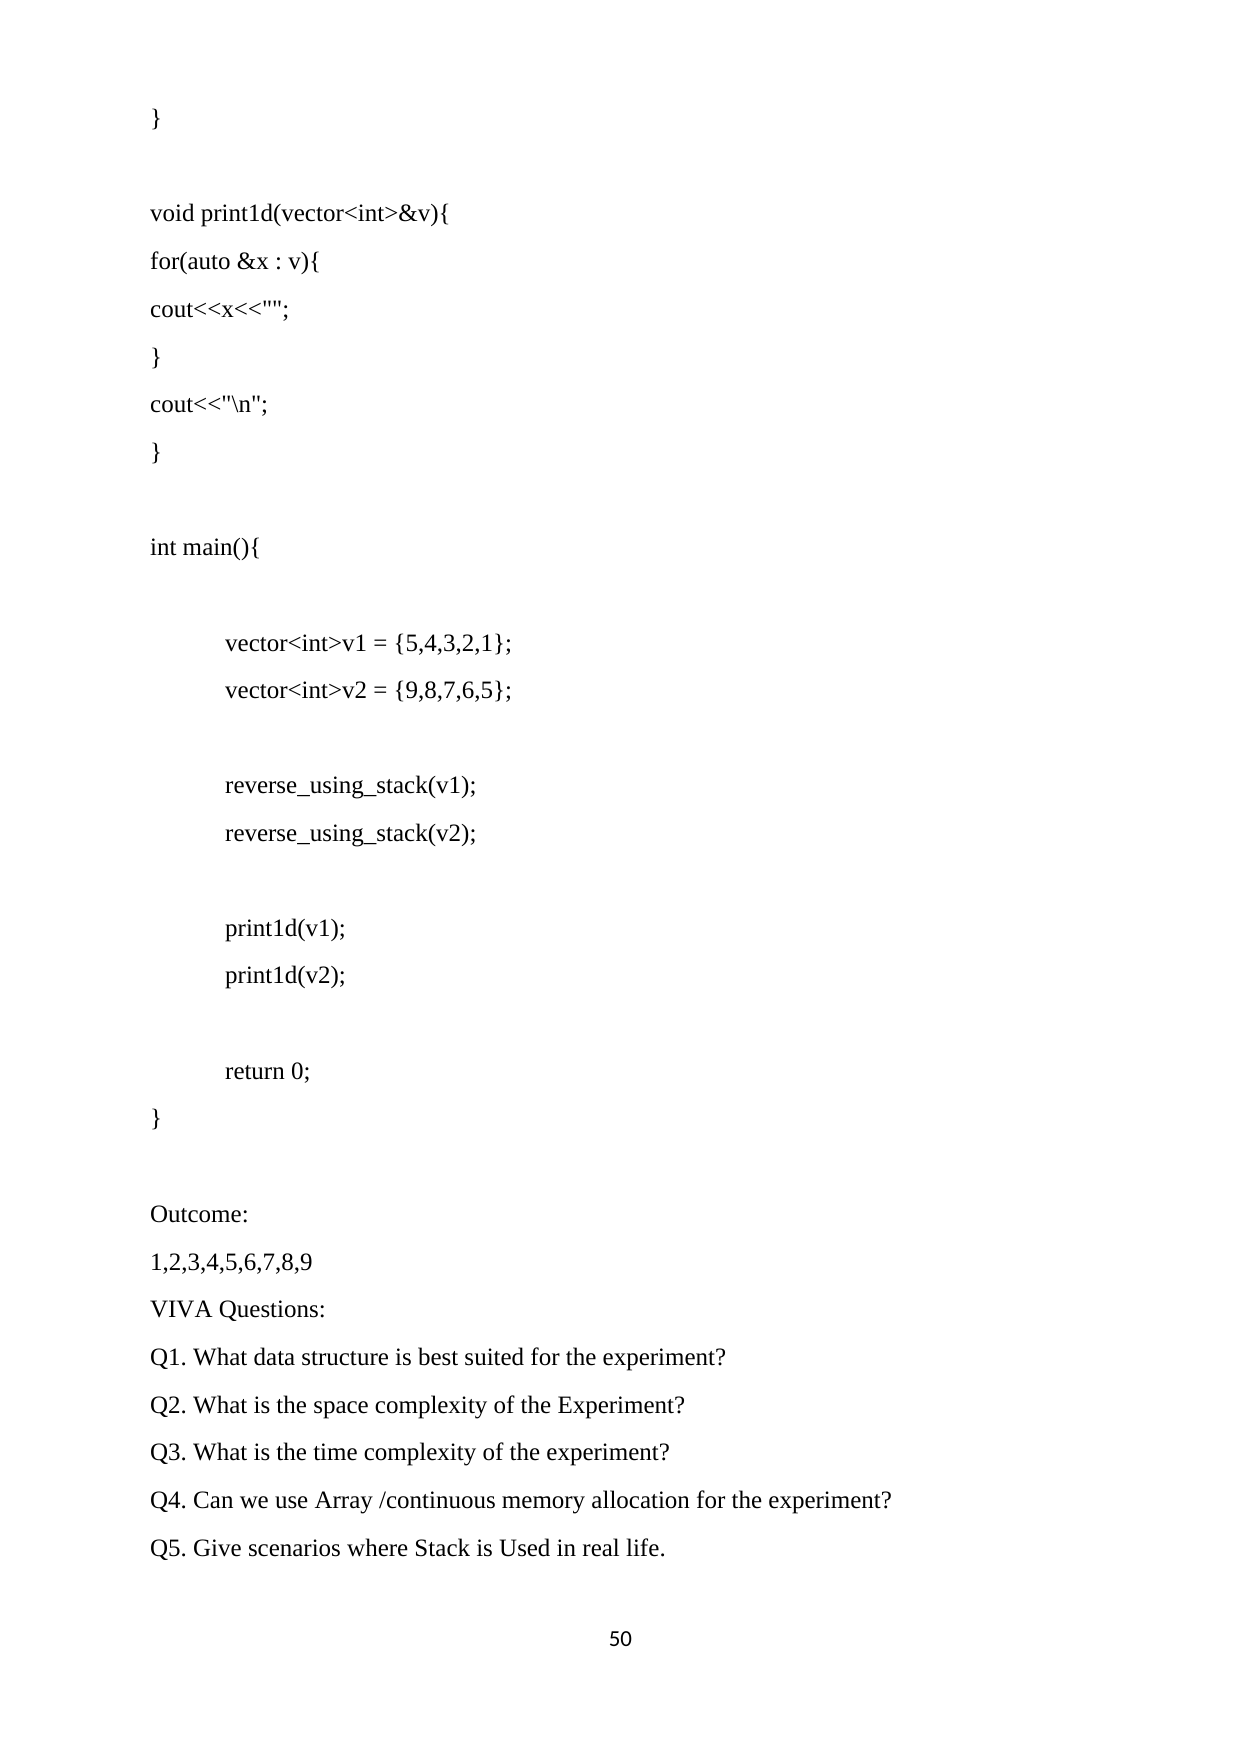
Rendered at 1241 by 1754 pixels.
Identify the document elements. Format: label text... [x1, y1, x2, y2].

text Q2. What is the space complexity of the Experiment? [150, 1390, 1090, 1418]
text return 0; [150, 1056, 1090, 1084]
text Q5. Give scenarios where Stack is Used in real life. [150, 1533, 1090, 1562]
text Q1. What data structure is best suited for the experiment? [150, 1342, 1090, 1371]
text cout<<"\n"; [150, 389, 1090, 418]
text } [150, 437, 1090, 466]
text Outcome: [150, 1199, 1090, 1228]
text print1d(v2); [150, 960, 1090, 989]
text Q3. What is the time complexity of the experiment? [150, 1437, 1090, 1466]
text print1d(v1); [150, 913, 1090, 941]
text for(auto &x : v){ [150, 246, 1090, 275]
text VIVA Questions: [150, 1294, 1090, 1323]
text } [150, 342, 1090, 370]
text vector<int>v1 = {5,4,3,2,1}; [150, 628, 1090, 657]
text vector<int>v2 = {9,8,7,6,5}; [150, 676, 1090, 704]
text void print1d(vector<int>&v){ [150, 198, 1090, 227]
text reverse_using_stack(v1); [150, 770, 1090, 799]
text Q4. Can we use Array /continuous memory allocation for the experiment? [150, 1485, 1090, 1514]
text cout<<x<<""; [150, 294, 1090, 323]
text 1,2,3,4,5,6,7,8,9 [150, 1247, 1090, 1275]
text } [150, 1103, 1090, 1132]
text } [150, 103, 1090, 132]
text reverse_using_stack(v2); [150, 818, 1090, 847]
text int main(){ [150, 532, 1090, 561]
